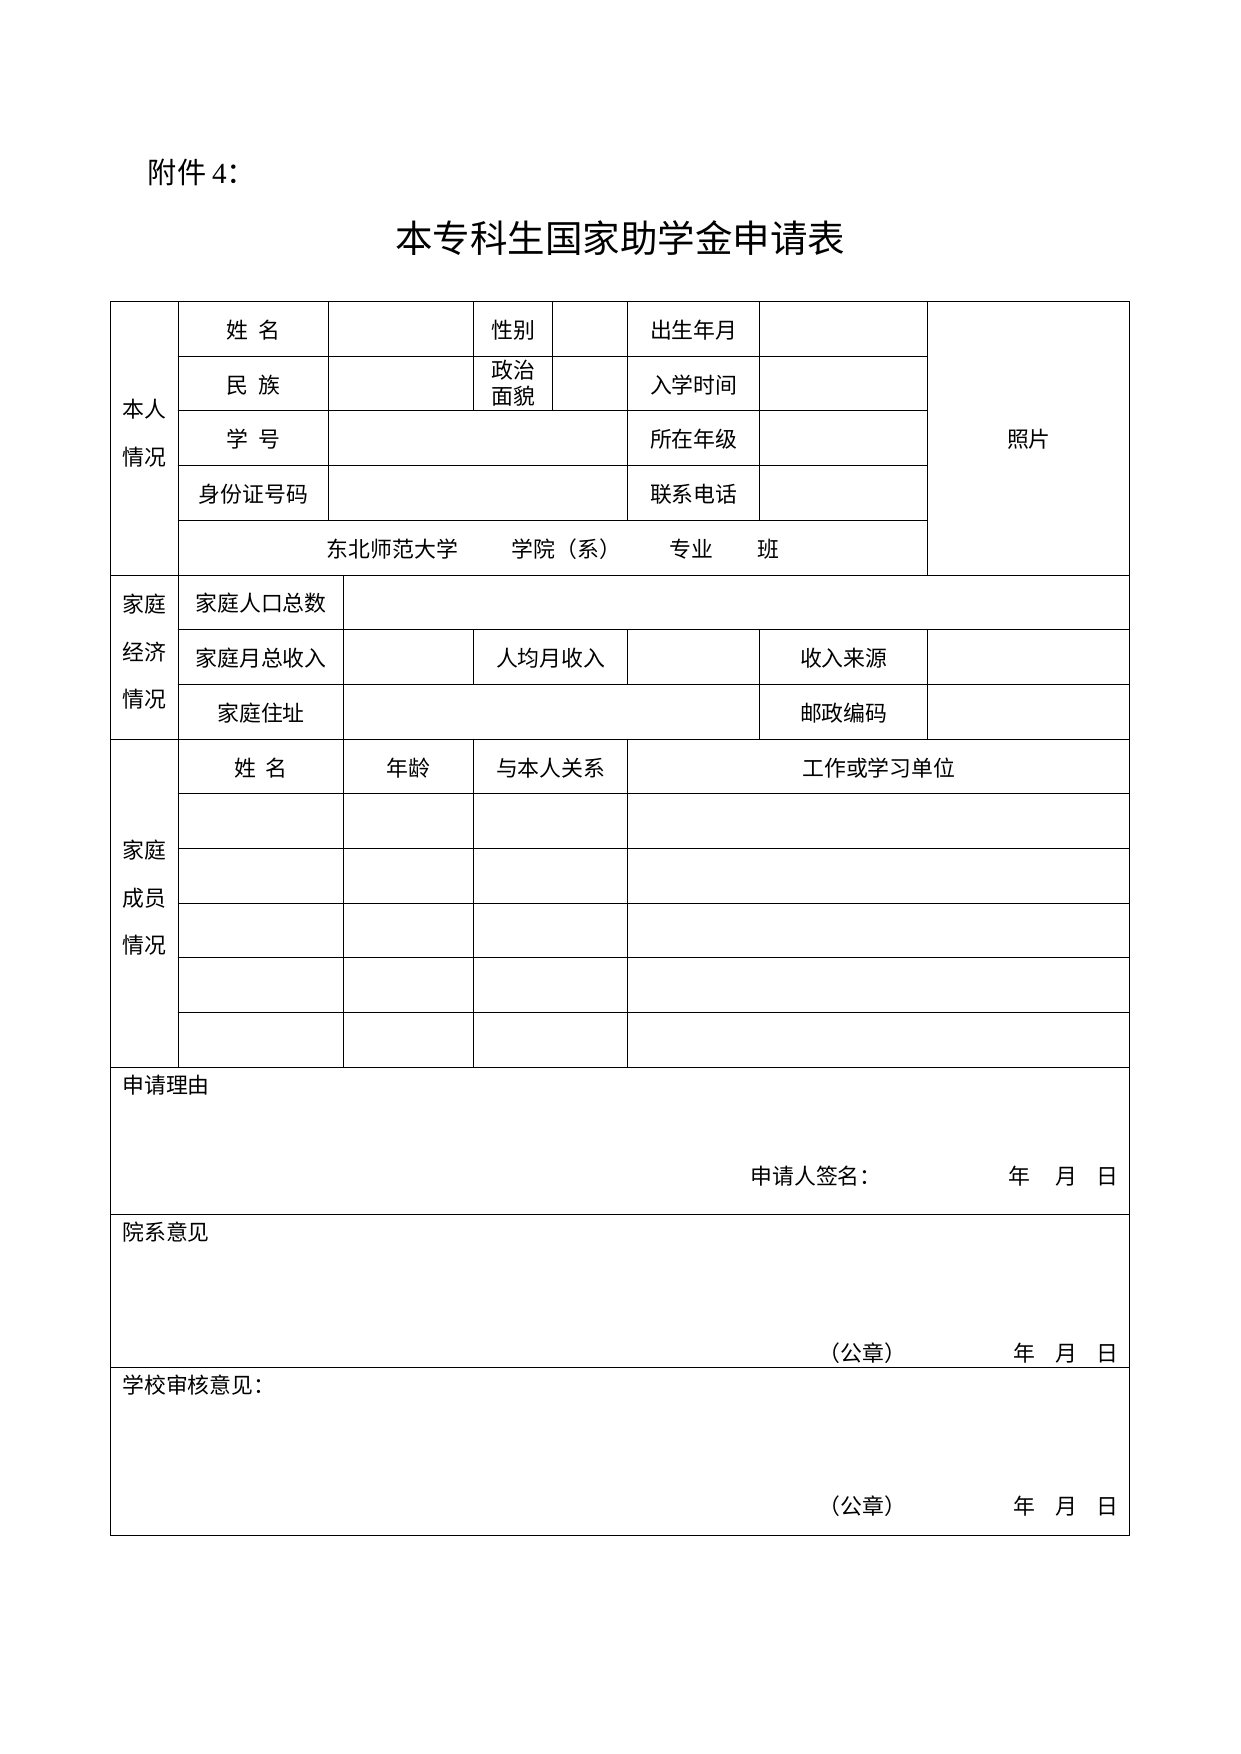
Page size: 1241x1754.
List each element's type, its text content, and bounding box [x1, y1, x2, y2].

table_cell [553, 357, 627, 410]
table_cell 家庭住址 [179, 685, 343, 738]
table_cell [179, 958, 343, 1012]
table_cell [474, 958, 627, 1012]
table_header 照片 [928, 302, 1129, 574]
table_cell [179, 904, 343, 957]
table_cell 联系电话 [628, 466, 759, 520]
table_cell [179, 1013, 343, 1067]
table_cell 所在年级 [628, 411, 759, 465]
table_cell [344, 849, 473, 903]
table_cell [628, 958, 1129, 1012]
table_cell [628, 794, 1129, 848]
table_cell [628, 630, 759, 684]
table_cell [628, 849, 1129, 903]
table_cell [628, 904, 1129, 957]
table_cell 民 族 [179, 357, 328, 410]
table_header 出生年月 [628, 302, 759, 356]
table_cell 申请理由 申请人签名： 年 月 日 [111, 1068, 1129, 1213]
table_cell 家庭经济情况 [111, 576, 178, 738]
table_cell 入学时间 [628, 357, 759, 410]
table_cell 人均月收入 [474, 630, 627, 684]
table_cell [474, 904, 627, 957]
text 附件4： [148, 138, 1092, 203]
table_cell 身份证号码 [179, 466, 328, 520]
table_cell [344, 958, 473, 1012]
table_cell 姓 名 [179, 740, 343, 793]
table_cell 与本人关系 [474, 740, 627, 793]
table_header 姓 名 [179, 302, 328, 356]
table_cell [179, 794, 343, 848]
table_cell 工作或学习单位 [628, 740, 1129, 793]
table_cell 学校审核意见： （公章） 年 月 日 [111, 1368, 1129, 1535]
table_cell [760, 357, 927, 410]
table_cell [329, 357, 473, 410]
table_header [760, 302, 927, 356]
table_cell 学 号 [179, 411, 328, 465]
table_cell [344, 1013, 473, 1067]
table_cell [474, 1013, 627, 1067]
table_cell [179, 849, 343, 903]
table_header 性别 [474, 302, 552, 356]
table_cell [329, 411, 627, 465]
table_cell [474, 849, 627, 903]
table_cell [760, 411, 927, 465]
table_cell 年龄 [344, 740, 473, 793]
table_cell [344, 630, 473, 684]
table_cell 政治面貌 [474, 357, 552, 410]
table_header [553, 302, 627, 356]
table_cell 邮政编码 [760, 685, 927, 738]
table_cell [344, 576, 1129, 629]
table_cell [628, 1013, 1129, 1067]
table_cell [474, 794, 627, 848]
table_cell 家庭月总收入 [179, 630, 343, 684]
table_cell [928, 630, 1129, 684]
table_cell [760, 466, 927, 520]
table_cell 家庭人口总数 [179, 576, 343, 629]
table_cell [344, 904, 473, 957]
table_cell 院系意见 （公章） 年 月 日 [111, 1215, 1129, 1367]
table_cell [344, 794, 473, 848]
table_cell 东北师范大学 学院（系） 专业 班 [179, 521, 927, 574]
table_cell 收入来源 [760, 630, 927, 684]
table_cell 家庭成员情况 [111, 740, 178, 1067]
table_header 本人情况 [111, 302, 178, 574]
text 本专科生国家助学金申请表 [148, 203, 1092, 268]
table_cell [928, 685, 1129, 738]
table_cell [329, 466, 627, 520]
table_header [329, 302, 473, 356]
table_cell [344, 685, 759, 738]
